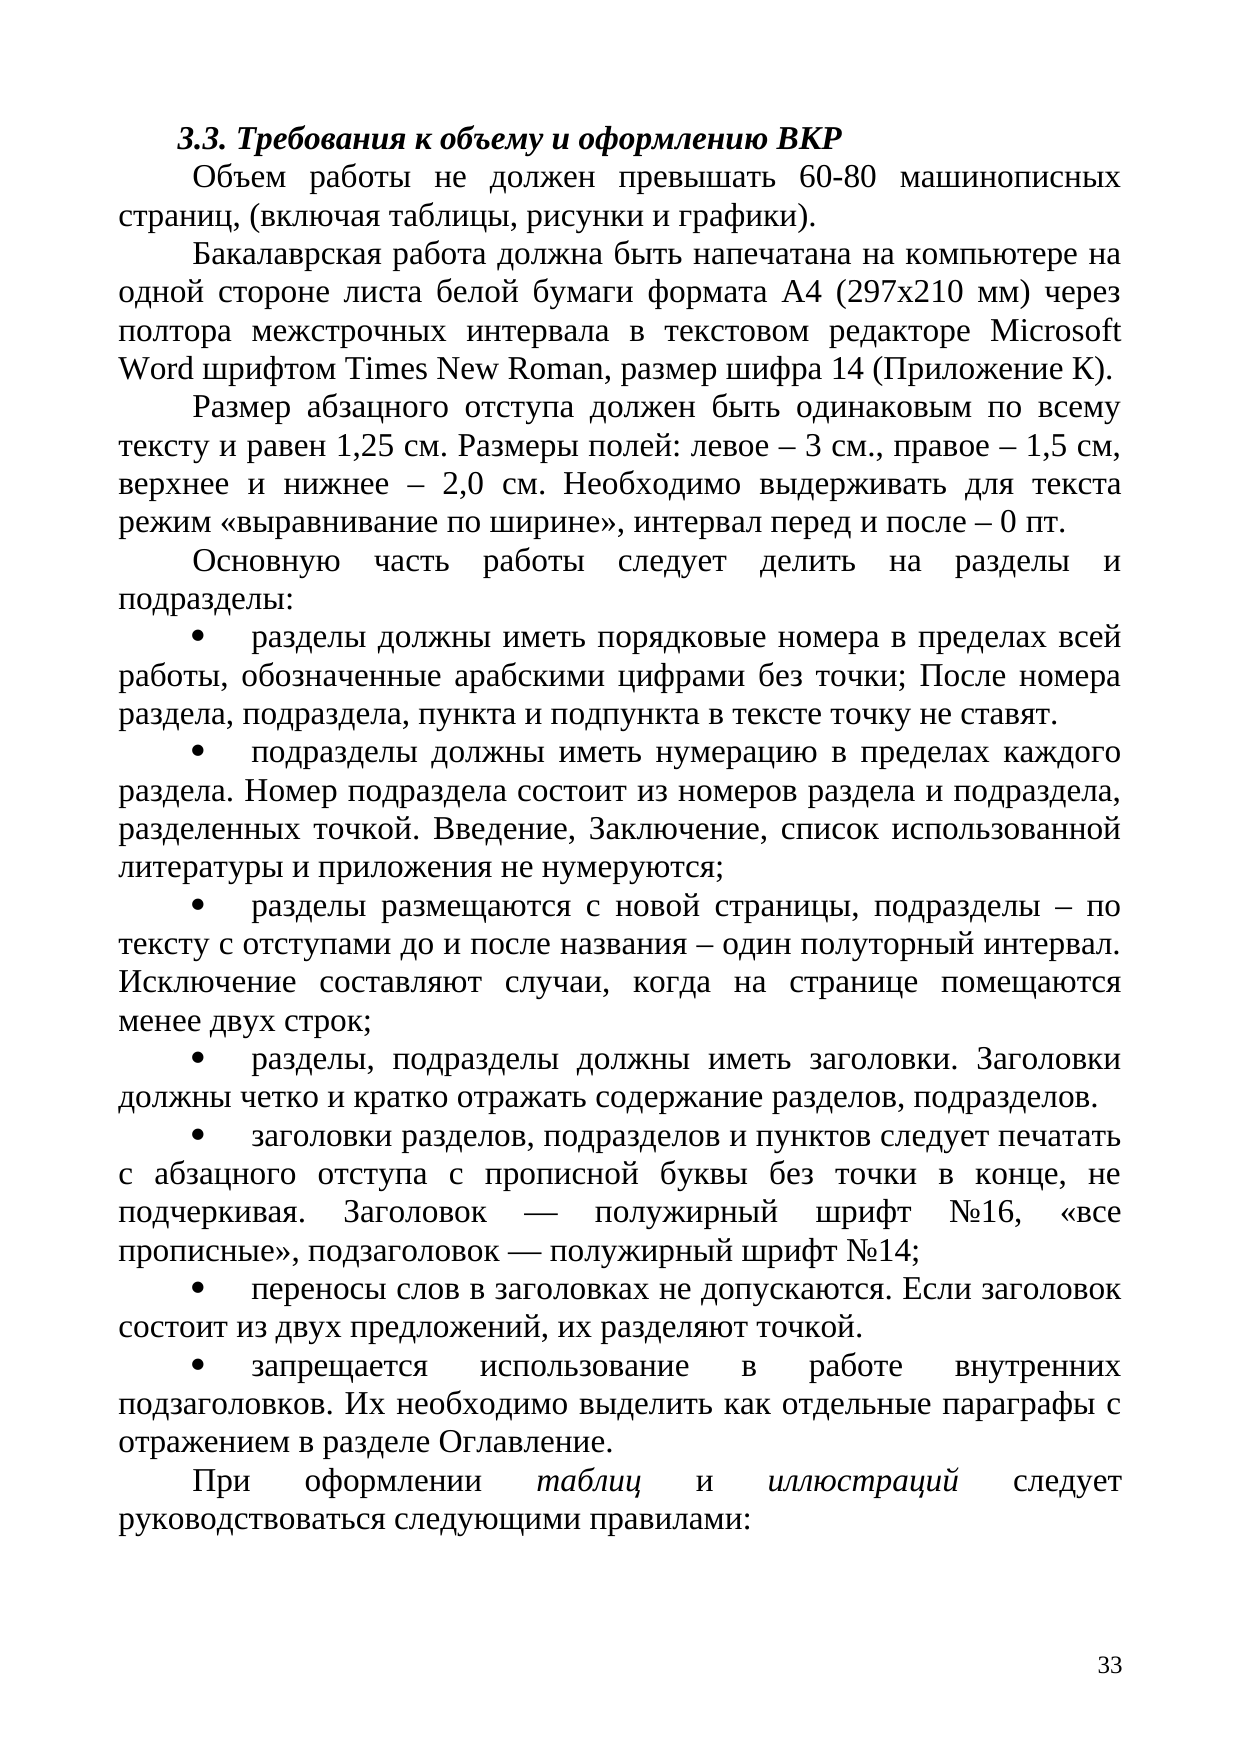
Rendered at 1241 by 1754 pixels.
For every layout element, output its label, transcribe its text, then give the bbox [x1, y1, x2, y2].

list разделы должны иметь порядковые номера в пределах всей работы, обозначенные арабскими цифрами без точки; После номера раздела, подраздела, пункта и подпункта в тексте точку не ставят. [118, 616, 1122, 731]
list переносы слов в заголовках не допускаются. Если заголовок состоит из двух предложений, их разделяют точкой. [118, 1268, 1122, 1345]
list заголовки разделов, подразделов и пунктов следует печатать с абзацного отступа с прописной буквы без точки в конце, не подчеркивая. Заголовок — полужирный шрифт №16, «все прописные», подзаголовок — полужирный шрифт №14; [118, 1115, 1122, 1268]
text Размер абзацного отступа должен быть одинаковым по всему тексту и равен . Размеры полей: левое – ., правое – , верхнее и нижнее – . Необходимо выдерживать для текста режим «выравнивание по ширине», интервал перед и после – 0 пт. [118, 386, 1122, 540]
list разделы размещаются с новой страницы, подразделы – по тексту с отступами до и после названия – один полуторный интервал. Исключение составляют случаи, когда на странице помещаются менее двух строк; [118, 885, 1122, 1038]
list подразделы должны иметь нумерацию в пределах каждого раздела. Номер подраздела состоит из номеров раздела и подраздела, разделенных точкой. Введение, Заключение, список использованной литературы и приложения не нумеруются; [118, 731, 1122, 885]
text Бакалаврская работа должна быть напечатана на компьютере на одной стороне листа белой бумаги формата А4 (297х210 мм) через полтора межстрочных интервала в текстовом редакторе Microsoft Word шрифтом Times New Roman, размер шифра 14 (Приложение К). [118, 233, 1122, 386]
text Основную часть работы следует делить на разделы и подразделы: [118, 540, 1122, 616]
text Объем работы не должен превышать 60-80 машинописных страниц, (включая таблицы, рисунки и графики). [118, 156, 1122, 233]
list разделы, подразделы должны иметь заголовки. Заголовки должны четко и кратко отражать содержание разделов, подразделов. [118, 1038, 1122, 1115]
text При оформлении таблиц и иллюстраций следует руководствоваться следующими правилами: [118, 1460, 1122, 1536]
subtitle 3.3. Требования к объему и оформлению ВКР [118, 118, 1122, 156]
list запрещается использование в работе внутренних подзаголовков. Их необходимо выделить как отдельные параграфы с отражением в разделе Оглавление. [118, 1345, 1122, 1460]
